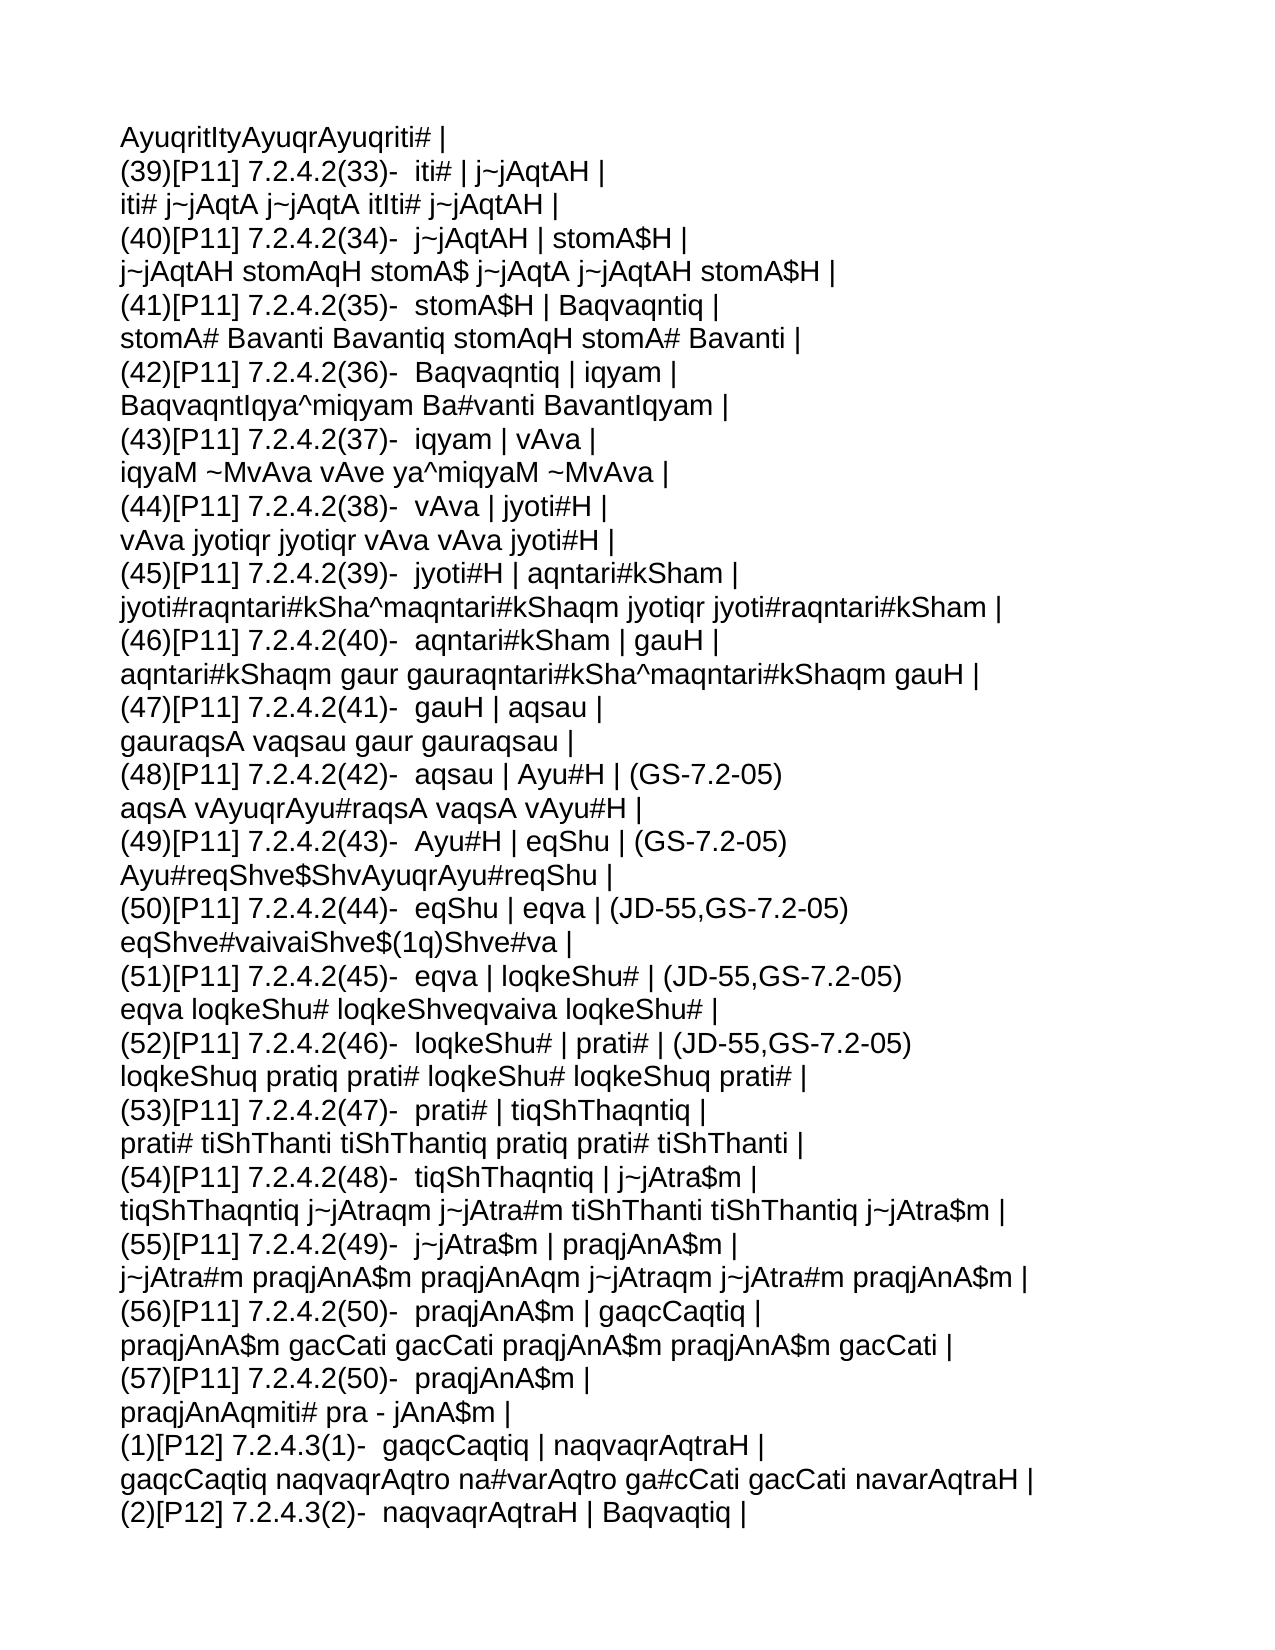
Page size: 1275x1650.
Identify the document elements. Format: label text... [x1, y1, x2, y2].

text gaqcCaqtiq naqvaqrAqtro na#varAqtro ga#cCati gacCati navarAqtraH | [120, 1462, 1200, 1495]
text loqkeShuq pratiq prati# loqkeShu# loqkeShuq prati# | [120, 1059, 1200, 1093]
text (50)[P11] 7.2.4.2(44)- eqShu | eqva | (JD-55,GS-7.2-05) [120, 891, 1200, 925]
text iqyaM ~MvAva vAve ya^miqyaM ~MvAva | [120, 455, 1200, 489]
text praqjAnAqmiti# pra - jAnA$m | [120, 1394, 1200, 1428]
text (45)[P11] 7.2.4.2(39)- jyoti#H | aqntari#kSham | [120, 556, 1200, 589]
text Ayu#reqShve$ShvAyuqrAyu#reqShu | [120, 858, 1200, 891]
text (53)[P11] 7.2.4.2(47)- prati# | tiqShThaqntiq | [120, 1093, 1200, 1126]
text (48)[P11] 7.2.4.2(42)- aqsau | Ayu#H | (GS-7.2-05) [120, 757, 1200, 791]
text (55)[P11] 7.2.4.2(49)- j~jAtra$m | praqjAnA$m | [120, 1227, 1200, 1260]
text aqsA vAyuqrAyu#raqsA vaqsA vAyu#H | [120, 791, 1200, 824]
text jyoti#raqntari#kSha^maqntari#kShaqm jyotiqr jyoti#raqntari#kSham | [120, 589, 1200, 623]
text j~jAqtAH stomAqH stomA$ j~jAqtA j~jAqtAH stomA$H | [120, 254, 1200, 288]
text iti# j~jAqtA j~jAqtA itIti# j~jAqtAH | [120, 187, 1200, 221]
text (49)[P11] 7.2.4.2(43)- Ayu#H | eqShu | (GS-7.2-05) [120, 824, 1200, 858]
text prati# tiShThanti tiShThantiq pratiq prati# tiShThanti | [120, 1126, 1200, 1160]
text (51)[P11] 7.2.4.2(45)- eqva | loqkeShu# | (JD-55,GS-7.2-05) [120, 958, 1200, 992]
text (56)[P11] 7.2.4.2(50)- praqjAnA$m | gaqcCaqtiq | [120, 1294, 1200, 1327]
text (46)[P11] 7.2.4.2(40)- aqntari#kSham | gauH | [120, 623, 1200, 657]
text eqva loqkeShu# loqkeShveqvaiva loqkeShu# | [120, 992, 1200, 1026]
text (54)[P11] 7.2.4.2(48)- tiqShThaqntiq | j~jAtra$m | [120, 1160, 1200, 1193]
text (39)[P11] 7.2.4.2(33)- iti# | j~jAqtAH | [120, 153, 1200, 187]
text (57)[P11] 7.2.4.2(50)- praqjAnA$m | [120, 1361, 1200, 1394]
text gauraqsA vaqsau gaur gauraqsau | [120, 724, 1200, 757]
text j~jAtra#m praqjAnA$m praqjAnAqm j~jAtraqm j~jAtra#m praqjAnA$m | [120, 1260, 1200, 1294]
text (43)[P11] 7.2.4.2(37)- iqyam | vAva | [120, 422, 1200, 455]
text (40)[P11] 7.2.4.2(34)- j~jAqtAH | stomA$H | [120, 221, 1200, 254]
text (1)[P12] 7.2.4.3(1)- gaqcCaqtiq | naqvaqrAqtraH | [120, 1428, 1200, 1462]
text (42)[P11] 7.2.4.2(36)- Baqvaqntiq | iqyam | [120, 355, 1200, 388]
text praqjAnA$m gacCati gacCati praqjAnA$m praqjAnA$m gacCati | [120, 1327, 1200, 1361]
text (2)[P12] 7.2.4.3(2)- naqvaqrAqtraH | Baqvaqtiq | [120, 1495, 1200, 1529]
text eqShve#vaivaiShve$(1q)Shve#va | [120, 925, 1200, 958]
text (41)[P11] 7.2.4.2(35)- stomA$H | Baqvaqntiq | [120, 288, 1200, 321]
text (52)[P11] 7.2.4.2(46)- loqkeShu# | prati# | (JD-55,GS-7.2-05) [120, 1026, 1200, 1059]
text aqntari#kShaqm gaur gauraqntari#kSha^maqntari#kShaqm gauH | [120, 657, 1200, 690]
text tiqShThaqntiq j~jAtraqm j~jAtra#m tiShThanti tiShThantiq j~jAtra$m | [120, 1193, 1200, 1227]
text (47)[P11] 7.2.4.2(41)- gauH | aqsau | [120, 690, 1200, 724]
text stomA# Bavanti Bavantiq stomAqH stomA# Bavanti | [120, 321, 1200, 355]
text AyuqritItyAyuqrAyuqriti# | [120, 120, 1200, 153]
text vAva jyotiqr jyotiqr vAva vAva jyoti#H | [120, 522, 1200, 556]
text (44)[P11] 7.2.4.2(38)- vAva | jyoti#H | [120, 489, 1200, 522]
text BaqvaqntIqya^miqyam Ba#vanti BavantIqyam | [120, 388, 1200, 422]
